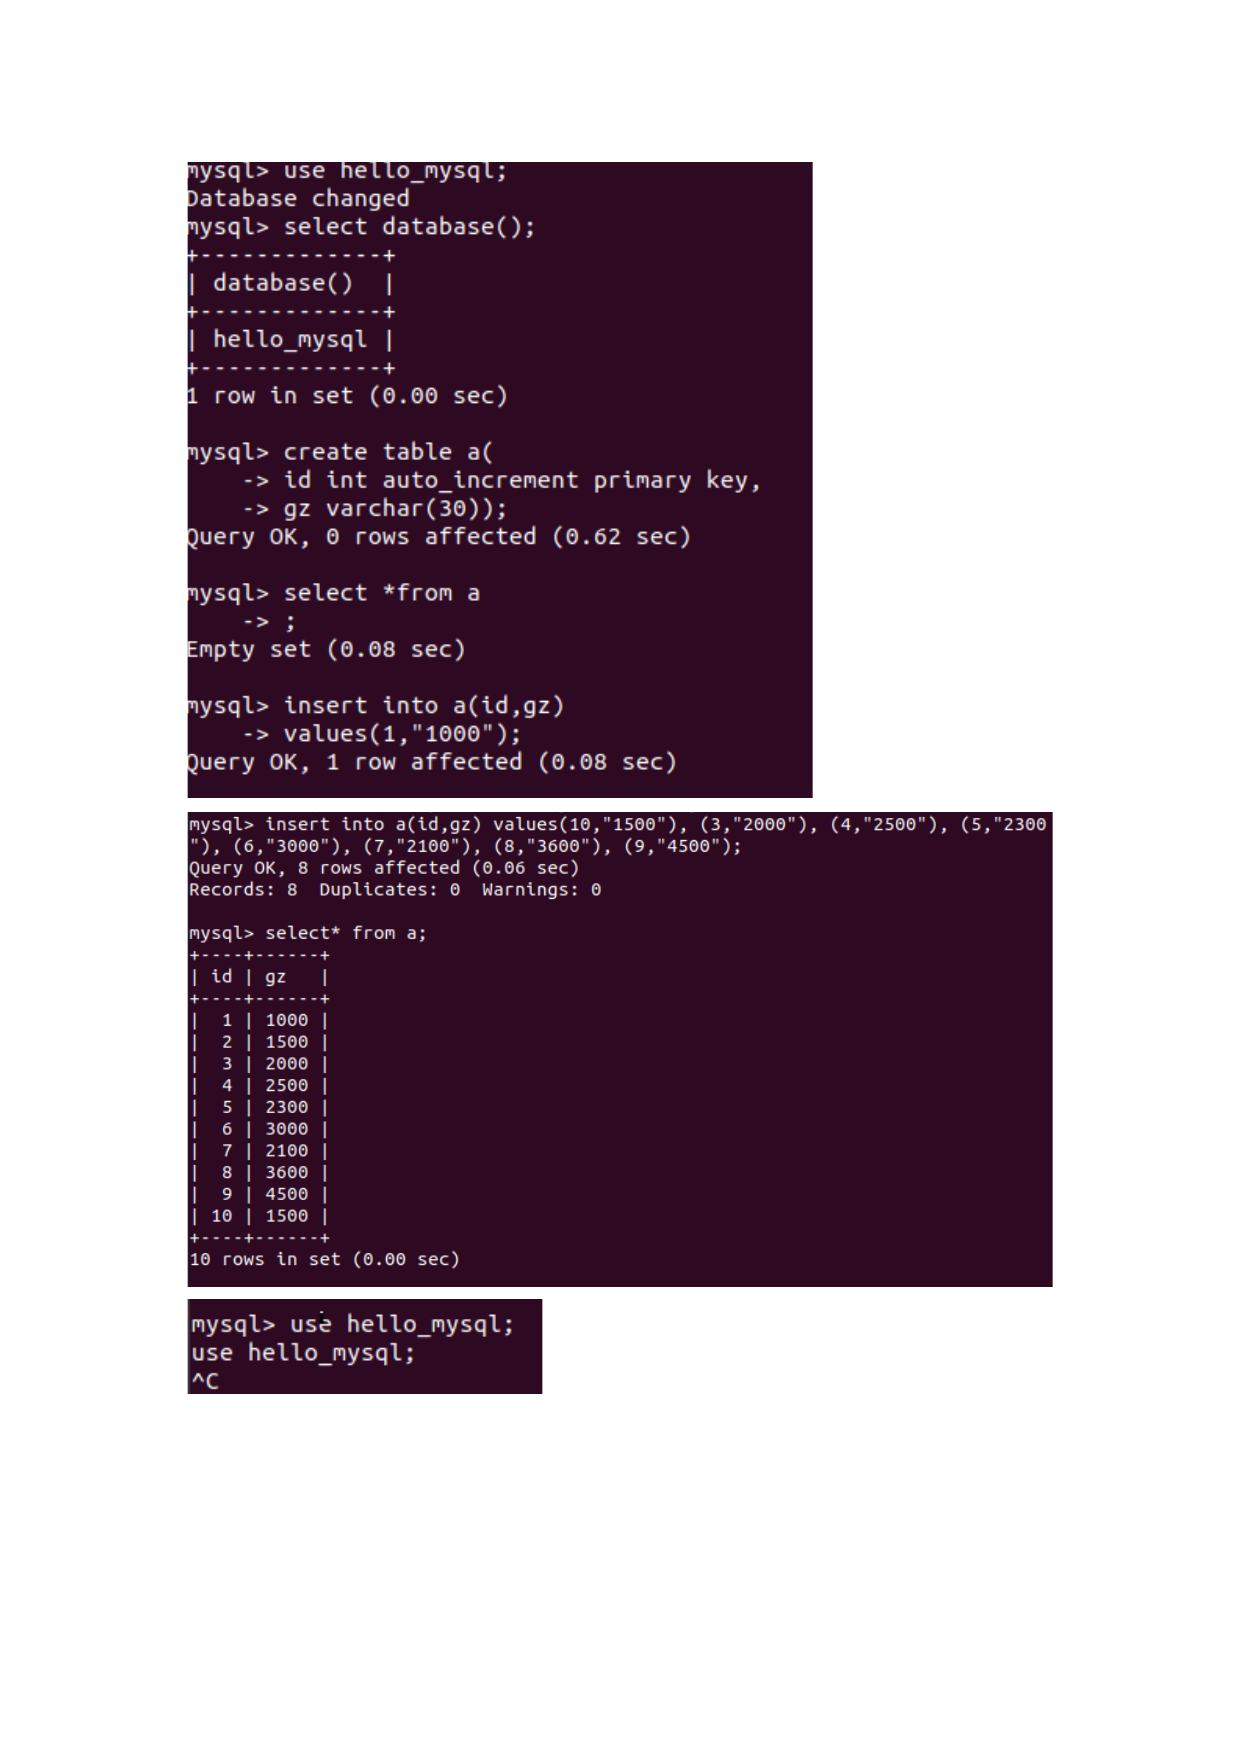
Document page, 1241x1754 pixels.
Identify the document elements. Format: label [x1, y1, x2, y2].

picture [187, 1299, 543, 1394]
picture [187, 812, 1053, 1287]
picture [187, 162, 813, 798]
